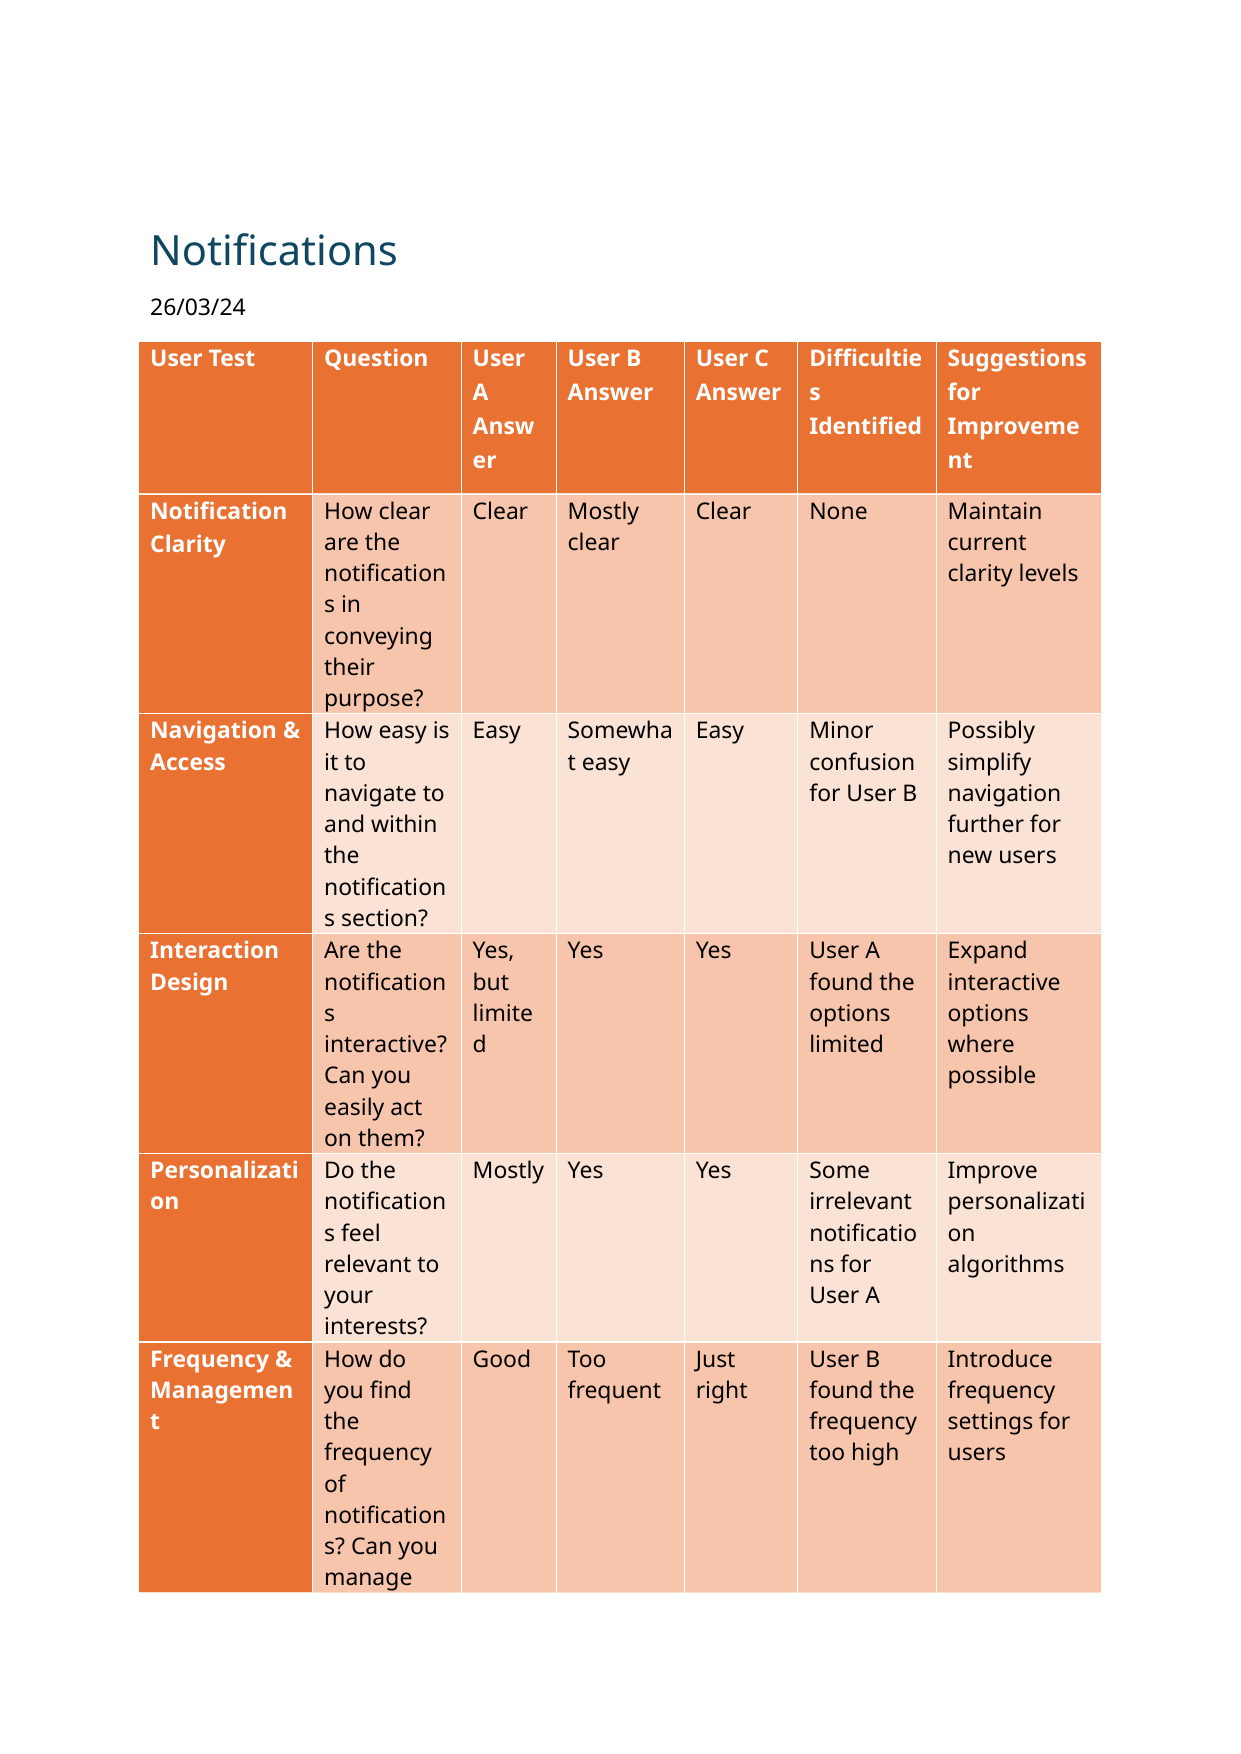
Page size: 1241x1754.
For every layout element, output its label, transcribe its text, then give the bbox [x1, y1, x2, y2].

table_cell Do the notifications feel relevant to your interests? [313, 1154, 461, 1341]
table_cell Expand interactive options where possible [937, 934, 1101, 1153]
table_cell Some irrelevant notifications for User A [798, 1154, 936, 1341]
table_cell Frequency & Management [139, 1343, 312, 1592]
table_cell Improve personalization algorithms [937, 1154, 1101, 1341]
text 26/03/24 [150, 291, 1090, 322]
table_cell Just right [685, 1343, 797, 1592]
table_cell Easy [685, 714, 797, 933]
table_header User B Answer [557, 342, 684, 493]
table_cell Possibly simplify navigation further for new users [937, 714, 1101, 933]
table_cell Introduce frequency settings for users [937, 1343, 1101, 1592]
table_header User Test [139, 342, 312, 493]
table_cell Navigation & Access [139, 714, 312, 933]
table_cell Too frequent [557, 1343, 684, 1592]
table_cell None [798, 495, 936, 713]
table_cell Are the notifications interactive? Can you easily act on them? [313, 934, 461, 1153]
table_cell Yes [557, 1154, 684, 1341]
table_cell Notification Clarity [139, 495, 312, 713]
table_cell Clear [685, 495, 797, 713]
table_cell Maintain current clarity levels [937, 495, 1101, 713]
table_cell Somewhat easy [557, 714, 684, 933]
table_header User C Answer [685, 342, 797, 493]
table_cell Yes [557, 934, 684, 1153]
table_cell Interaction Design [139, 934, 312, 1153]
table_header User A Answer [462, 342, 556, 493]
table_cell Yes [685, 934, 797, 1153]
table_header Question [313, 342, 461, 493]
table_cell Clear [462, 495, 556, 713]
table_cell User A found the options limited [798, 934, 936, 1153]
table_cell Good [462, 1343, 556, 1592]
subtitle Notifications [150, 221, 1090, 278]
table_cell Mostly clear [557, 495, 684, 713]
table_cell How clear are the notifications in conveying their purpose? [313, 495, 461, 713]
table_header Suggestions for Improvement [937, 342, 1101, 493]
table_cell Mostly [462, 1154, 556, 1341]
table_cell How easy is it to navigate to and within the notifications section? [313, 714, 461, 933]
table_cell Personalization [139, 1154, 312, 1341]
table_cell Minor confusion for User B [798, 714, 936, 933]
table_cell User B found the frequency too high [798, 1343, 936, 1592]
table_cell Easy [462, 714, 556, 933]
table_cell How do you find the frequency of notifications? Can you manage them easily? [313, 1343, 461, 1592]
table_header Difficulties Identified [798, 342, 936, 493]
table_cell Yes [685, 1154, 797, 1341]
table_cell Yes, but limited [462, 934, 556, 1153]
